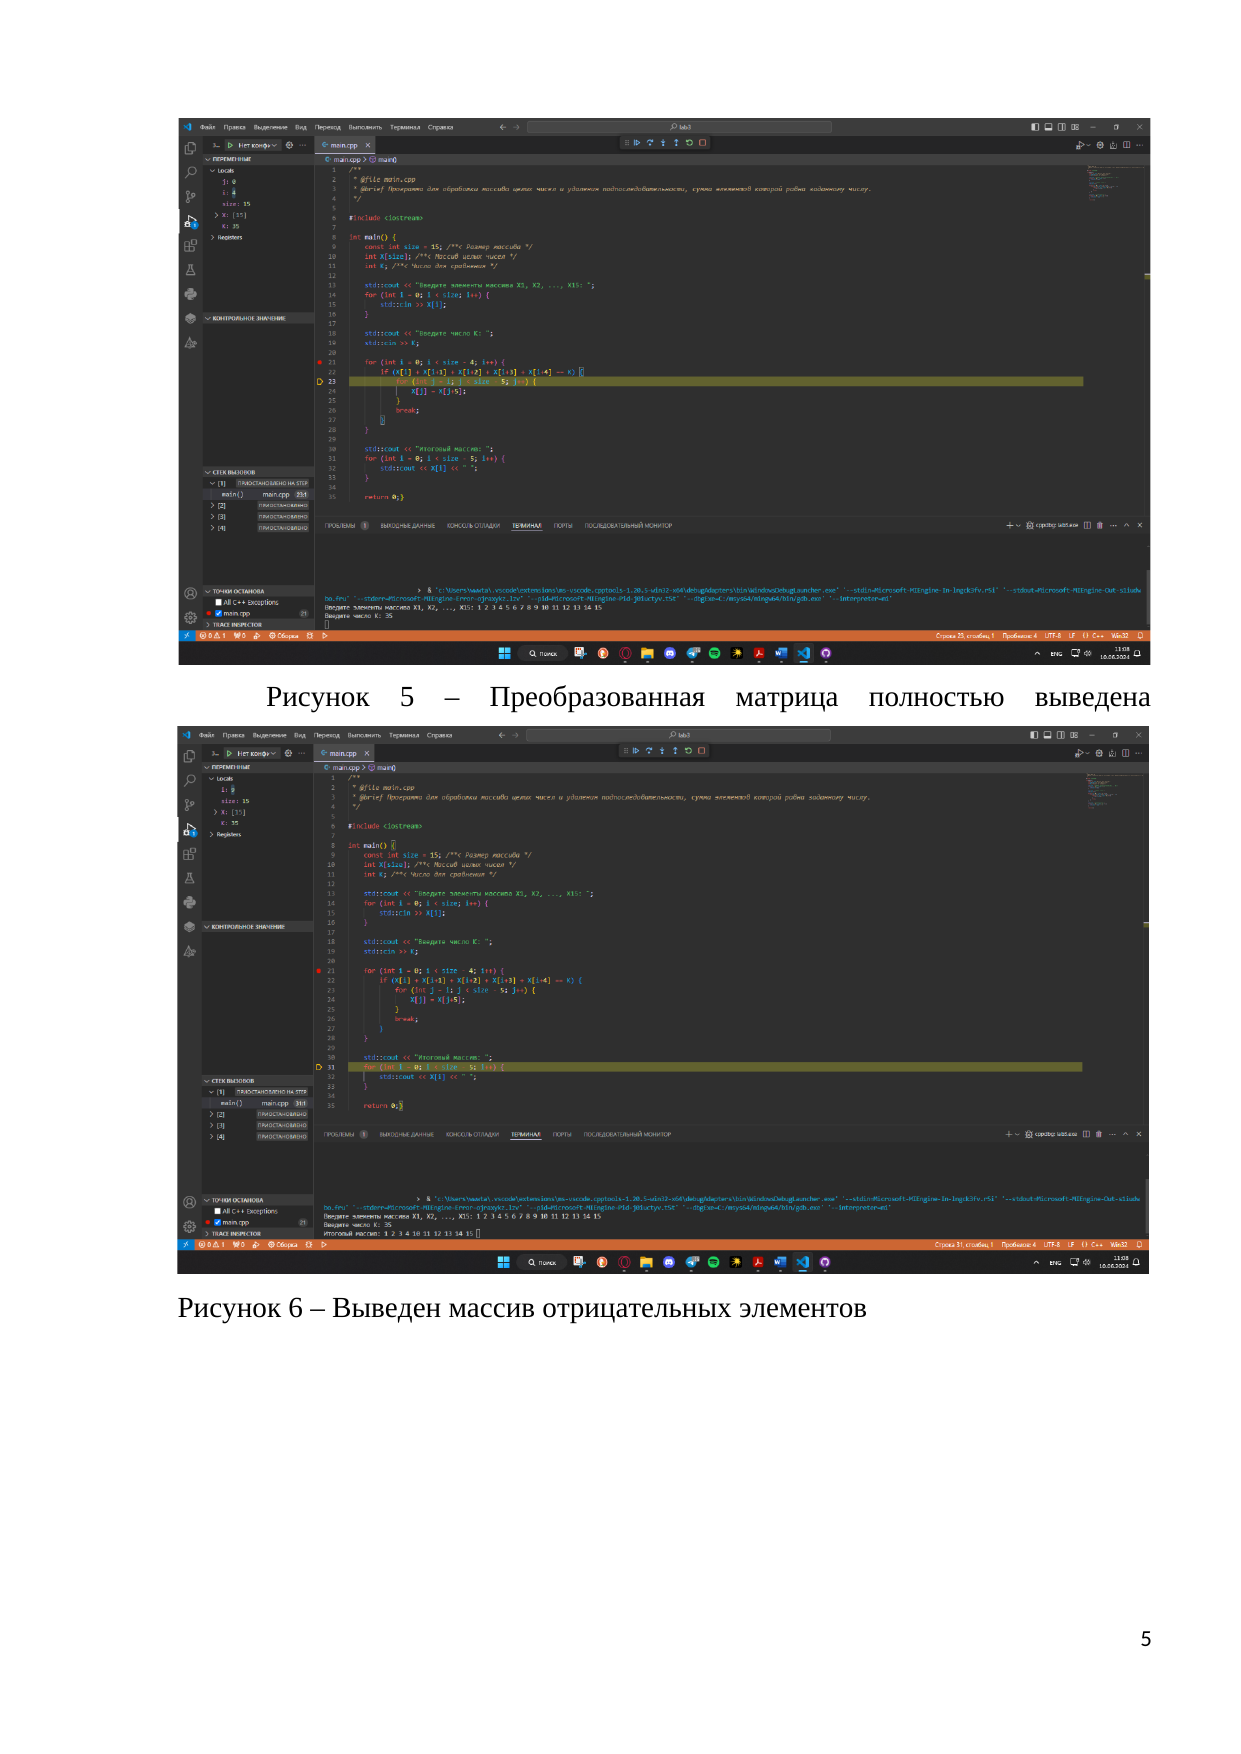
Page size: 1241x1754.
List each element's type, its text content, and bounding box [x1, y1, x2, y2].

picture [178, 118, 1151, 665]
picture [177, 726, 1149, 1274]
